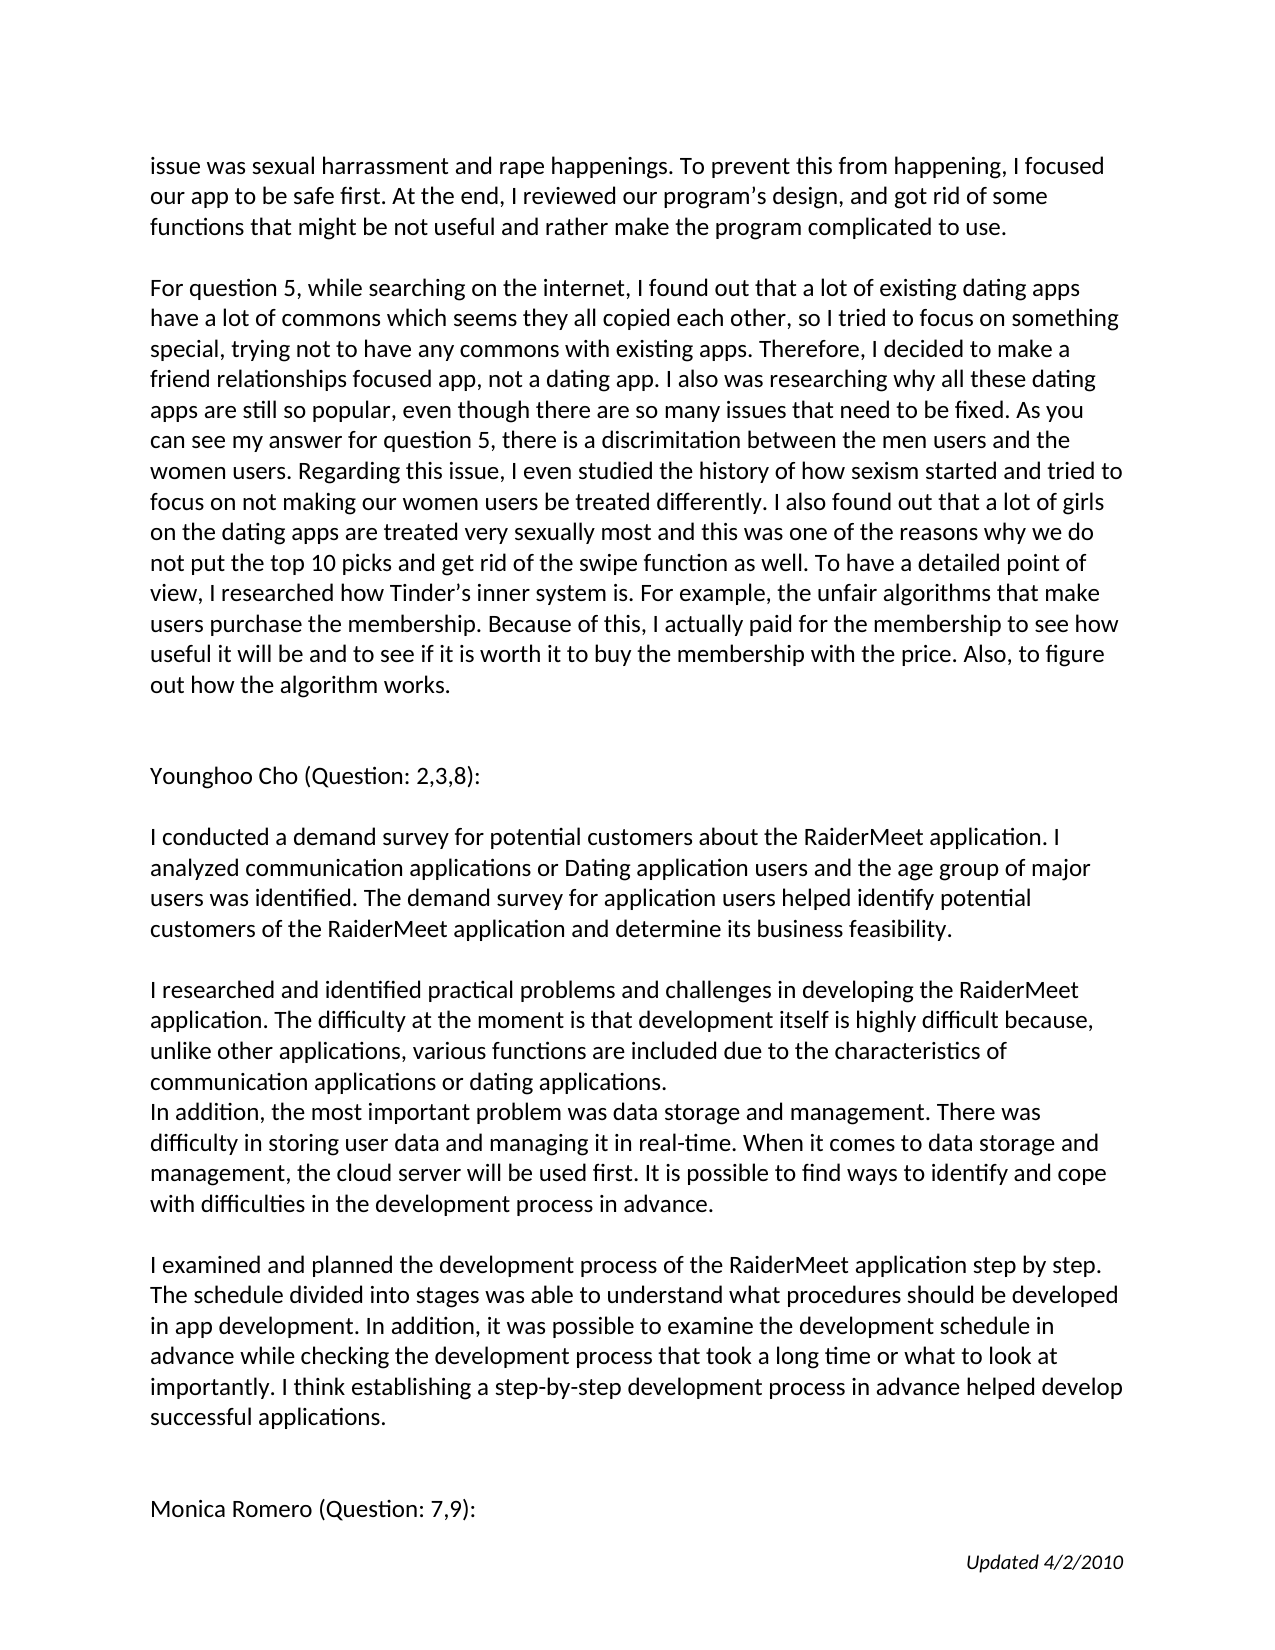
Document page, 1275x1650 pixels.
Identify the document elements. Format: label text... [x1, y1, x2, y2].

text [150, 150, 1125, 242]
text In addition, the most important problem was data storage and management. There was difficulty in storing user data and managing it in real-time. When it comes to data storage and management, the cloud server will be used first. It is possible to find ways to identify and cope with difficulties in the development process in advance. [150, 1096, 1125, 1218]
text I conducted a demand survey for potential customers about the RaiderMeet application. I analyzed communication applications or Dating application users and the age group of major users was identified. The demand survey for application users helped identify potential customers of the RaiderMeet application and determine its business feasibility. [150, 821, 1125, 943]
text I researched and identified practical problems and challenges in developing the RaiderMeet application. The difficulty at the moment is that development itself is highly difficult because, unlike other applications, various functions are included due to the characteristics of communication applications or dating applications. [150, 974, 1125, 1096]
text For question 5, while searching on the internet, I found out that a lot of existing dating apps have a lot of commons which seems they all copied each other, so I tried to focus on something special, trying not to have any commons with existing apps. Therefore, I decided to make a friend relationships focused app, not a dating app. I also was researching why all these dating apps are still so popular, even though there are so many issues that need to be fixed. As you can see my answer for question 5, there is a discrimitation between the men users and the women users. Regarding this issue, I even studied the history of how sexism started and tried to focus on not making our women users be treated differently. I also found out that a lot of girls on the dating apps are treated very sexually most and this was one of the reasons why we do not put the top 10 picks and get rid of the swipe function as well. To have a detailed point of view, I researched how Tinder’s inner system is. For example, the unfair algorithms that make users purchase the membership. Because of this, I actually paid for the membership to see how useful it will be and to see if it is worth it to buy the membership with the price. Also, to figure out how the algorithm works. [150, 272, 1125, 699]
text I examined and planned the development process of the RaiderMeet application step by step. The schedule divided into stages was able to understand what procedures should be developed in app development. In addition, it was possible to examine the development schedule in advance while checking the development process that took a long time or what to look at importantly. I think establishing a step-by-step development process in advance helped develop successful applications. [150, 1249, 1125, 1432]
text Monica Romero (Question: 7,9): [150, 1493, 1125, 1523]
text Younghoo Cho (Question: 2,3,8): [150, 760, 1125, 791]
